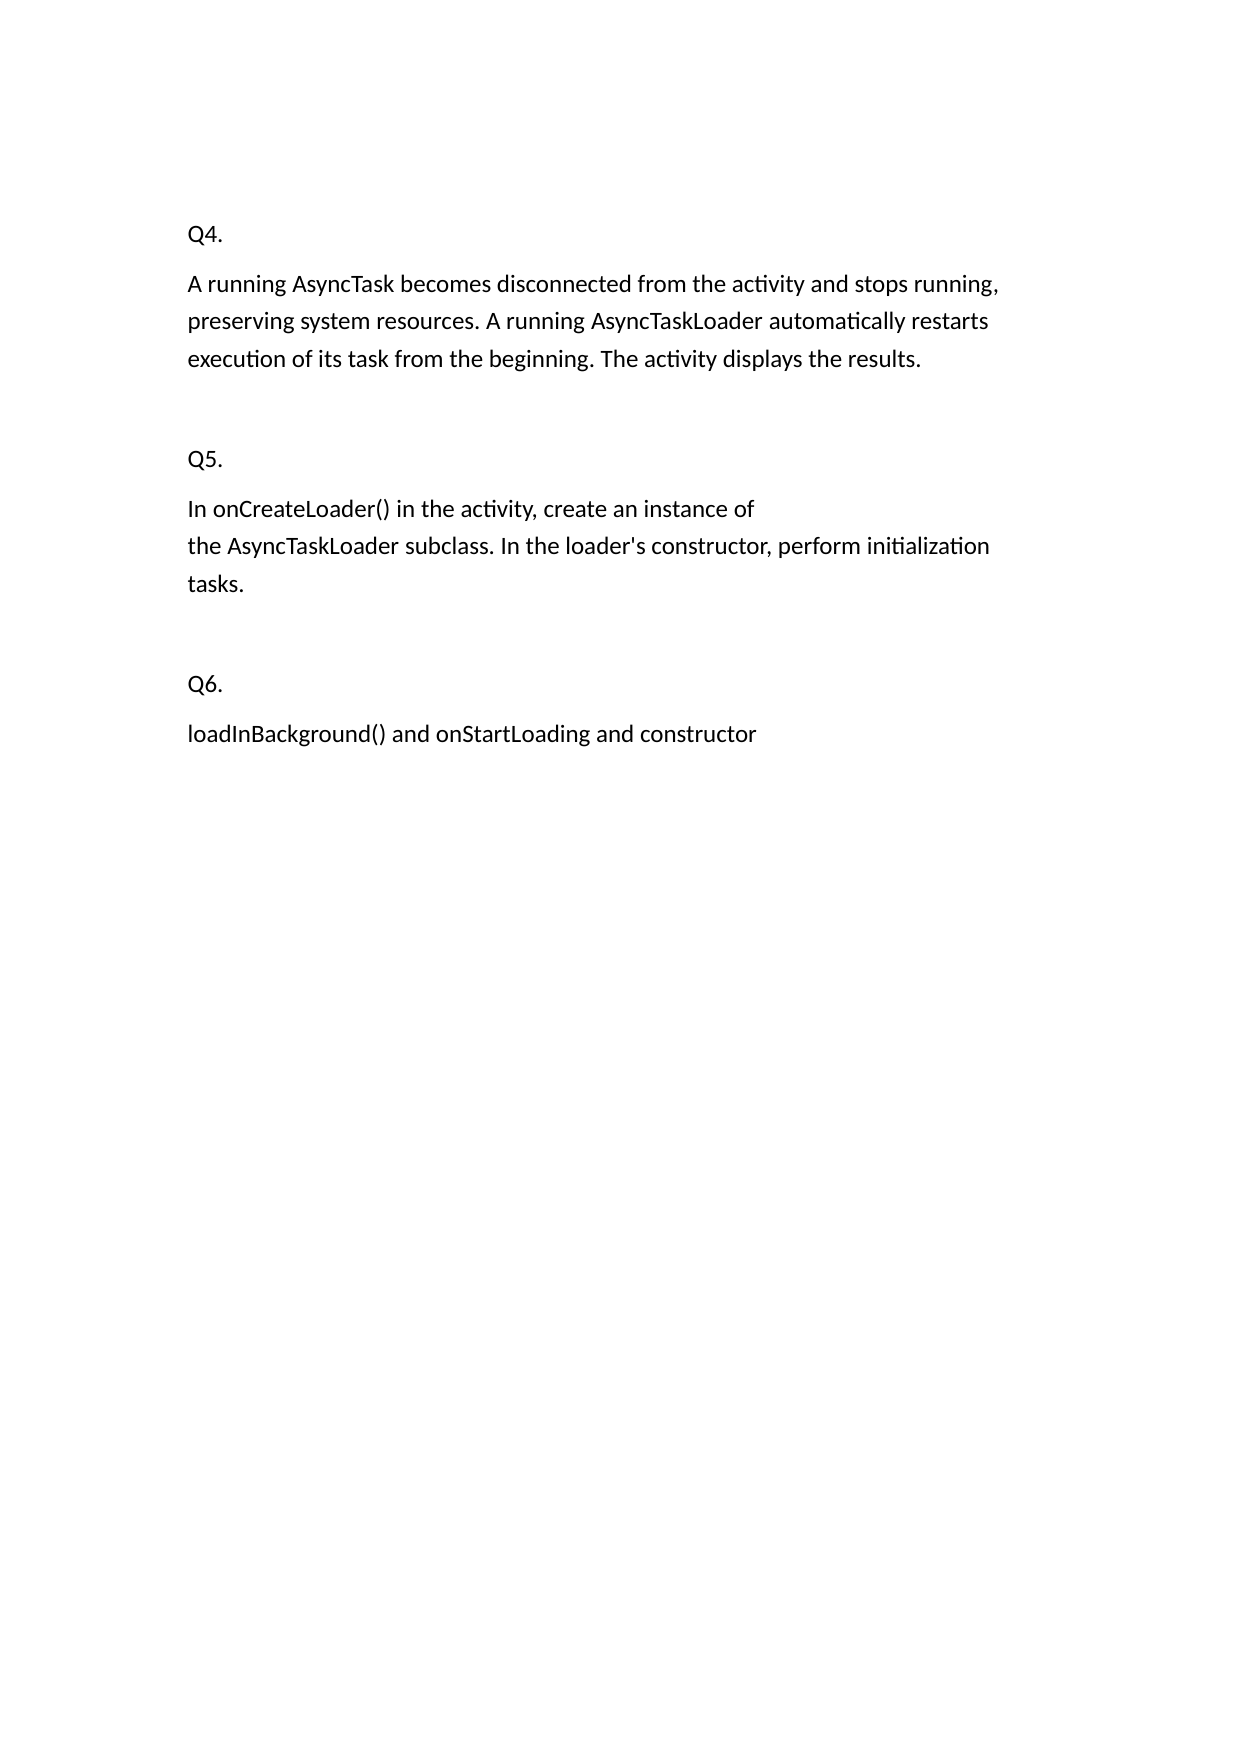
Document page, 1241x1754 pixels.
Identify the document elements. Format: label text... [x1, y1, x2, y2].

text Q4. [187, 214, 1053, 252]
text A running AsyncTask becomes disconnected from the activity and stops running, preserving system resources. A running AsyncTaskLoader automatically restarts execution of its task from the beginning. The activity displays the results. [187, 264, 1053, 377]
text In onCreateLoader() in the activity, create an instance of the AsyncTaskLoader subclass. In the loader's constructor, perform initialization tasks. [187, 489, 1053, 602]
text loadInBackground() and onStartLoading and constructor [187, 714, 1053, 752]
text Q6. [187, 664, 1053, 702]
text Q5. [187, 439, 1053, 477]
